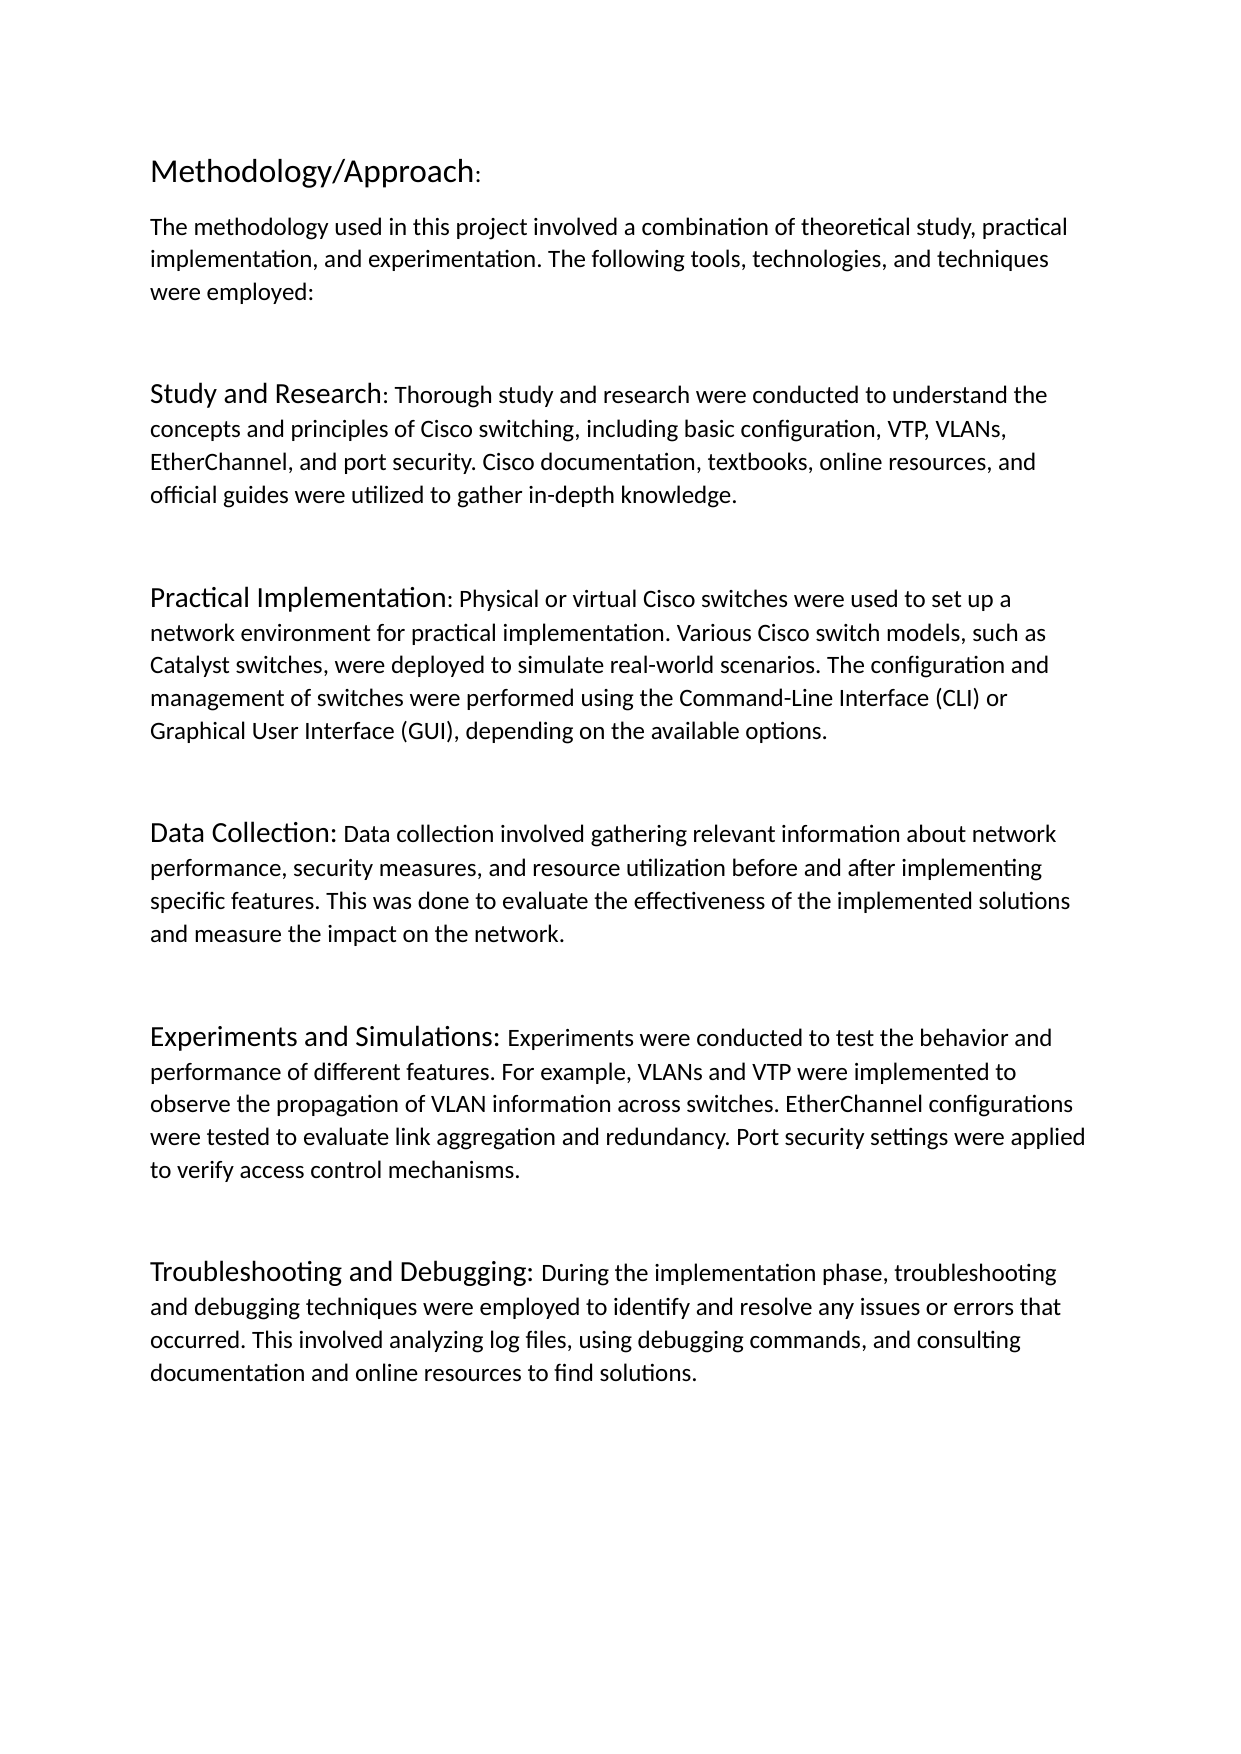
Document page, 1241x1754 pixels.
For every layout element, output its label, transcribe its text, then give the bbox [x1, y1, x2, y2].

text Data Collection: Data collection involved gathering relevant information about network performance, security measures, and resource utilization before and after implementing specific features. This was done to evaluate the effectiveness of the implemented solutions and measure the impact on the network. [150, 814, 1090, 949]
text Study and Research: Thorough study and research were conducted to understand the concepts and principles of Cisco switching, including basic configuration, VTP, VLANs, EtherChannel, and port security. Cisco documentation, textbooks, online resources, and official guides were utilized to gather in-depth knowledge. [150, 376, 1090, 510]
text Methodology/Approach: [150, 150, 1090, 191]
text Troubleshooting and Debugging: During the implementation phase, troubleshooting and debugging techniques were employed to identify and resolve any issues or errors that occurred. This involved analyzing log files, using debugging commands, and consulting documentation and online resources to find solutions. [150, 1253, 1090, 1388]
text The methodology used in this project involved a combination of theoretical study, practical implementation, and experimentation. The following tools, technologies, and techniques were employed: [150, 211, 1090, 307]
text Practical Implementation: Physical or virtual Cisco switches were used to set up a network environment for practical implementation. Various Cisco switch models, such as Catalyst switches, were deployed to simulate real-world scenarios. The configuration and management of switches were performed using the Command-Line Interface (CLI) or Graphical User Interface (GUI), depending on the available options. [150, 579, 1090, 746]
text Experiments and Simulations: Experiments were conducted to test the behavior and performance of different features. For example, VLANs and VTP were implemented to observe the propagation of VLAN information across switches. EtherChannel configurations were tested to evaluate link aggregation and redundancy. Port security settings were applied to verify access control mechanisms. [150, 1018, 1090, 1185]
